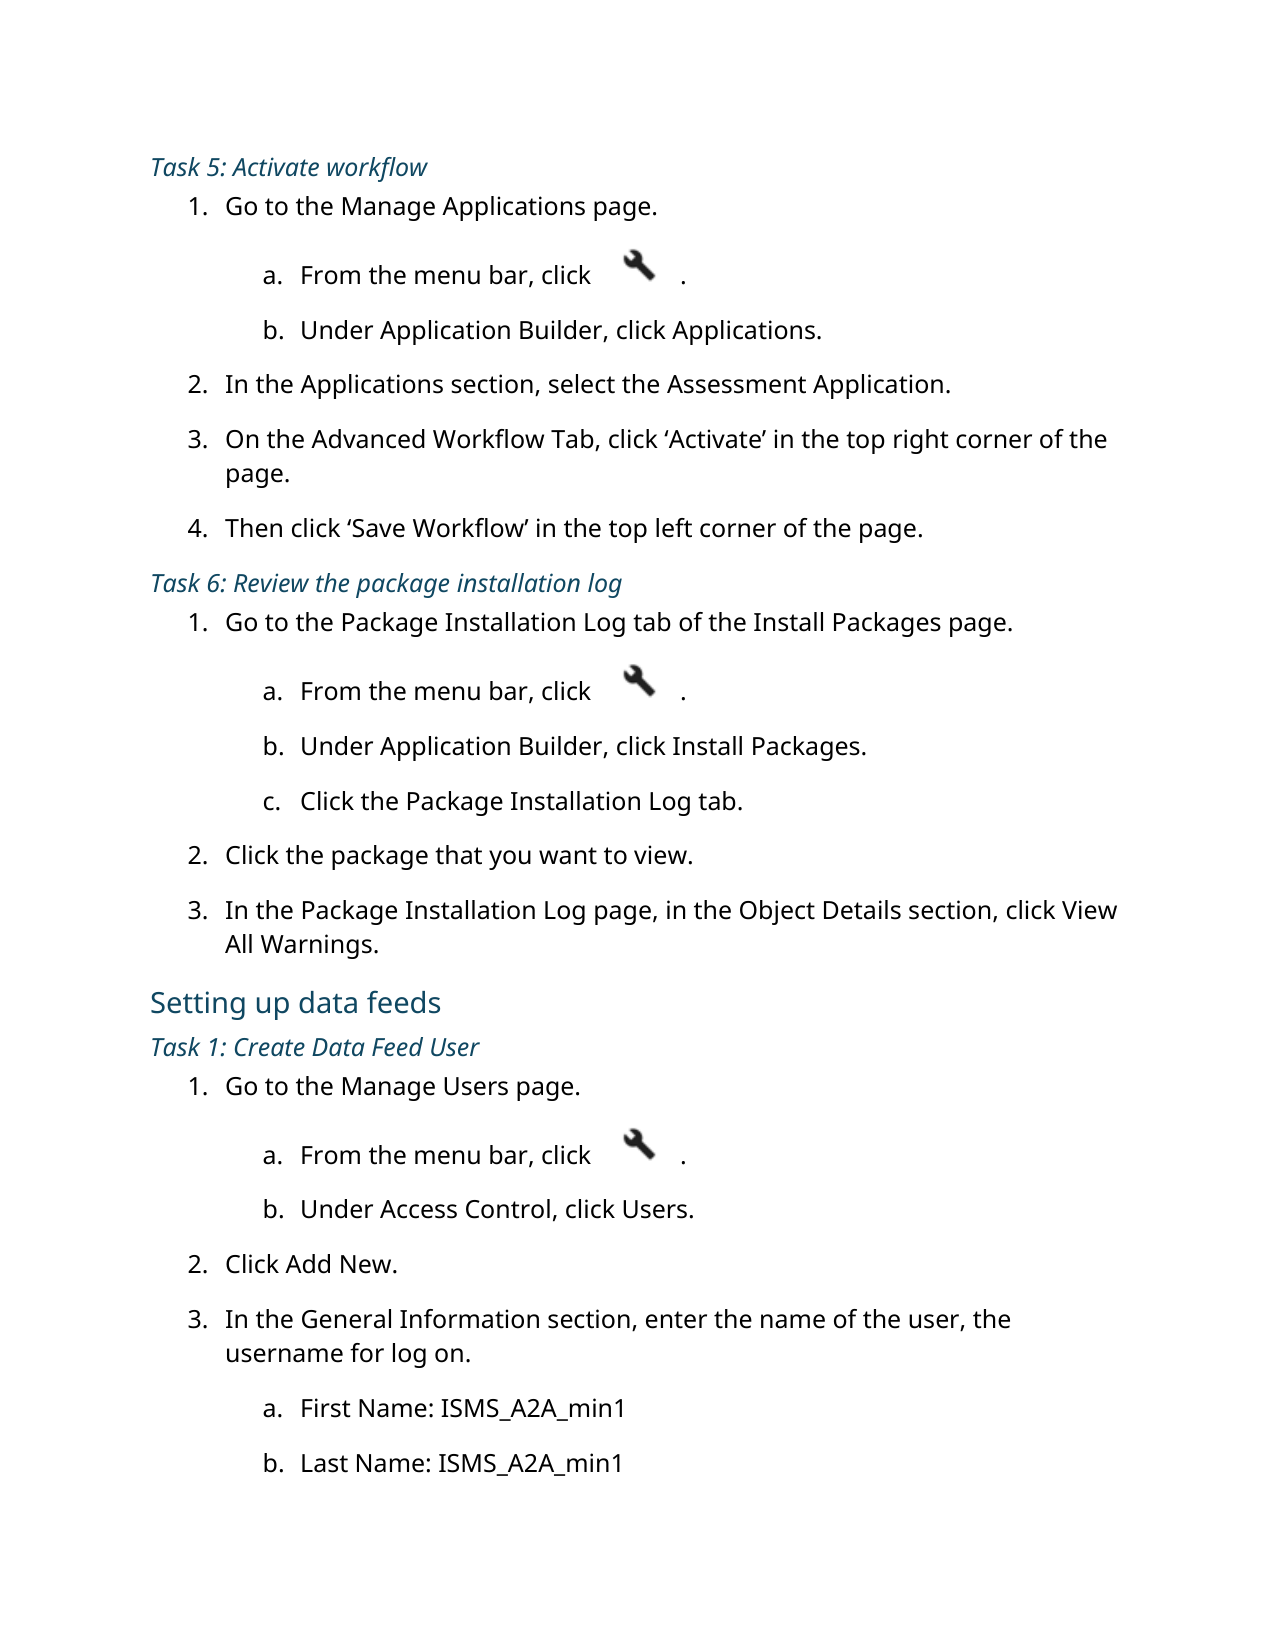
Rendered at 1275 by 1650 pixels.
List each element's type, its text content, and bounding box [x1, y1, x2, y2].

picture [616, 1123, 662, 1164]
list From the menu bar, click . [262, 659, 1125, 707]
subtitle Setting up data feeds [150, 982, 1125, 1022]
list In the Applications section, select the Assessment Application. [187, 367, 1125, 401]
list In the Package Installation Log page, in the Object Details section, click View All Warnings. [187, 893, 1125, 961]
list Click the Package Installation Log tab. [262, 783, 1125, 817]
picture [616, 243, 662, 285]
list Go to the Package Installation Log tab of the Install Packages page. [187, 604, 1125, 638]
subtitle Task 6: Review the package installation log [150, 566, 1125, 600]
list Go to the Manage Users page. [187, 1068, 1125, 1102]
list On the Advanced Workflow Tab, click ‘Activate’ in the top right corner of the page. [187, 422, 1125, 490]
list Under Application Builder, click Install Packages. [262, 728, 1125, 762]
list Go to the Manage Applications page. [187, 188, 1125, 222]
list Click Add New. [187, 1247, 1125, 1281]
list First Name: ISMS_A2A_min1 [262, 1391, 1125, 1425]
list Under Application Builder, click Applications. [262, 312, 1125, 346]
list From the menu bar, click . [262, 1123, 1125, 1171]
list Under Access Control, click Users. [262, 1192, 1125, 1226]
subtitle Task 5: Activate workflow [150, 150, 1125, 184]
list Last Name: ISMS_A2A_min1 [262, 1446, 1125, 1480]
picture [616, 659, 662, 701]
list From the menu bar, click . [262, 243, 1125, 291]
subtitle Task 1: Create Data Feed User [150, 1030, 1125, 1064]
list In the General Information section, enter the name of the user, the username for log on. [187, 1302, 1125, 1370]
list Click the package that you want to view. [187, 838, 1125, 872]
list Then click ‘Save Workflow’ in the top left corner of the page. [187, 511, 1125, 545]
